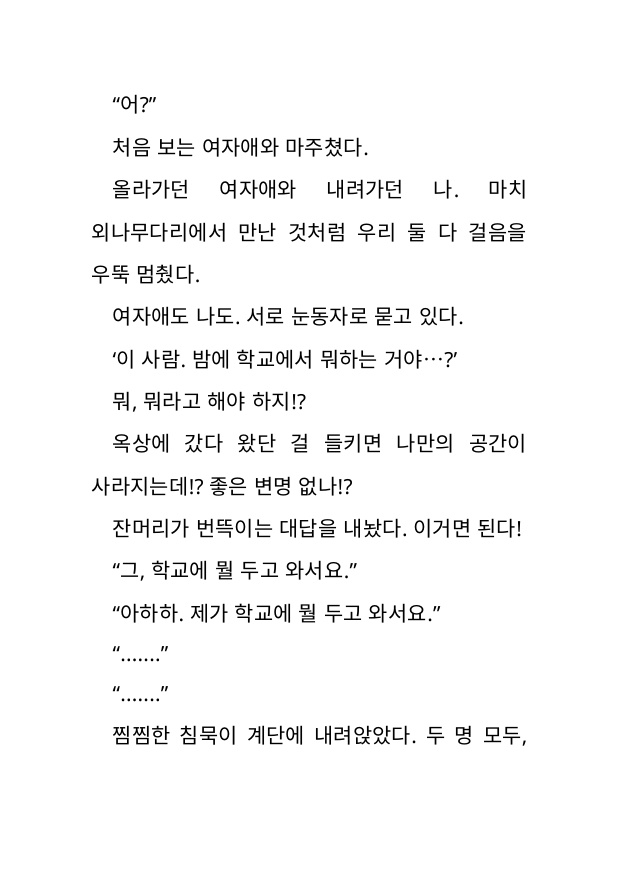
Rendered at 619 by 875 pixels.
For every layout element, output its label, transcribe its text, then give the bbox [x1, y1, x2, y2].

text ‘이 사람. 밤에 학교에서 뭐하는 거야…?’ [92, 343, 527, 373]
text “어?” [92, 88, 527, 119]
text “그, 학교에 뭘 두고 와서요.” [92, 555, 527, 585]
text 뭐, 뭐라고 해야 하지!? [92, 385, 527, 416]
text 잔머리가 번뜩이는 대답을 내놨다. 이거면 된다! [92, 512, 527, 543]
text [92, 719, 527, 749]
text 옥상에 갔다 왔단 걸 들키면 나만의 공간이 사라지는데!? 좋은 변명 없나!? [92, 428, 527, 500]
text “아하하. 제가 학교에 뭘 두고 와서요.” [92, 597, 527, 627]
text “.......” [92, 679, 527, 708]
text “.......” [92, 639, 527, 668]
text 여자애도 나도. 서로 눈동자로 묻고 있다. [92, 300, 527, 331]
text 올라가던 여자애와 내려가던 나. 마치 외나무다리에서 만난 것처럼 우리 둘 다 걸음을 우뚝 멈췄다. [92, 173, 527, 288]
text 처음 보는 여자애와 마주쳤다. [92, 131, 527, 161]
